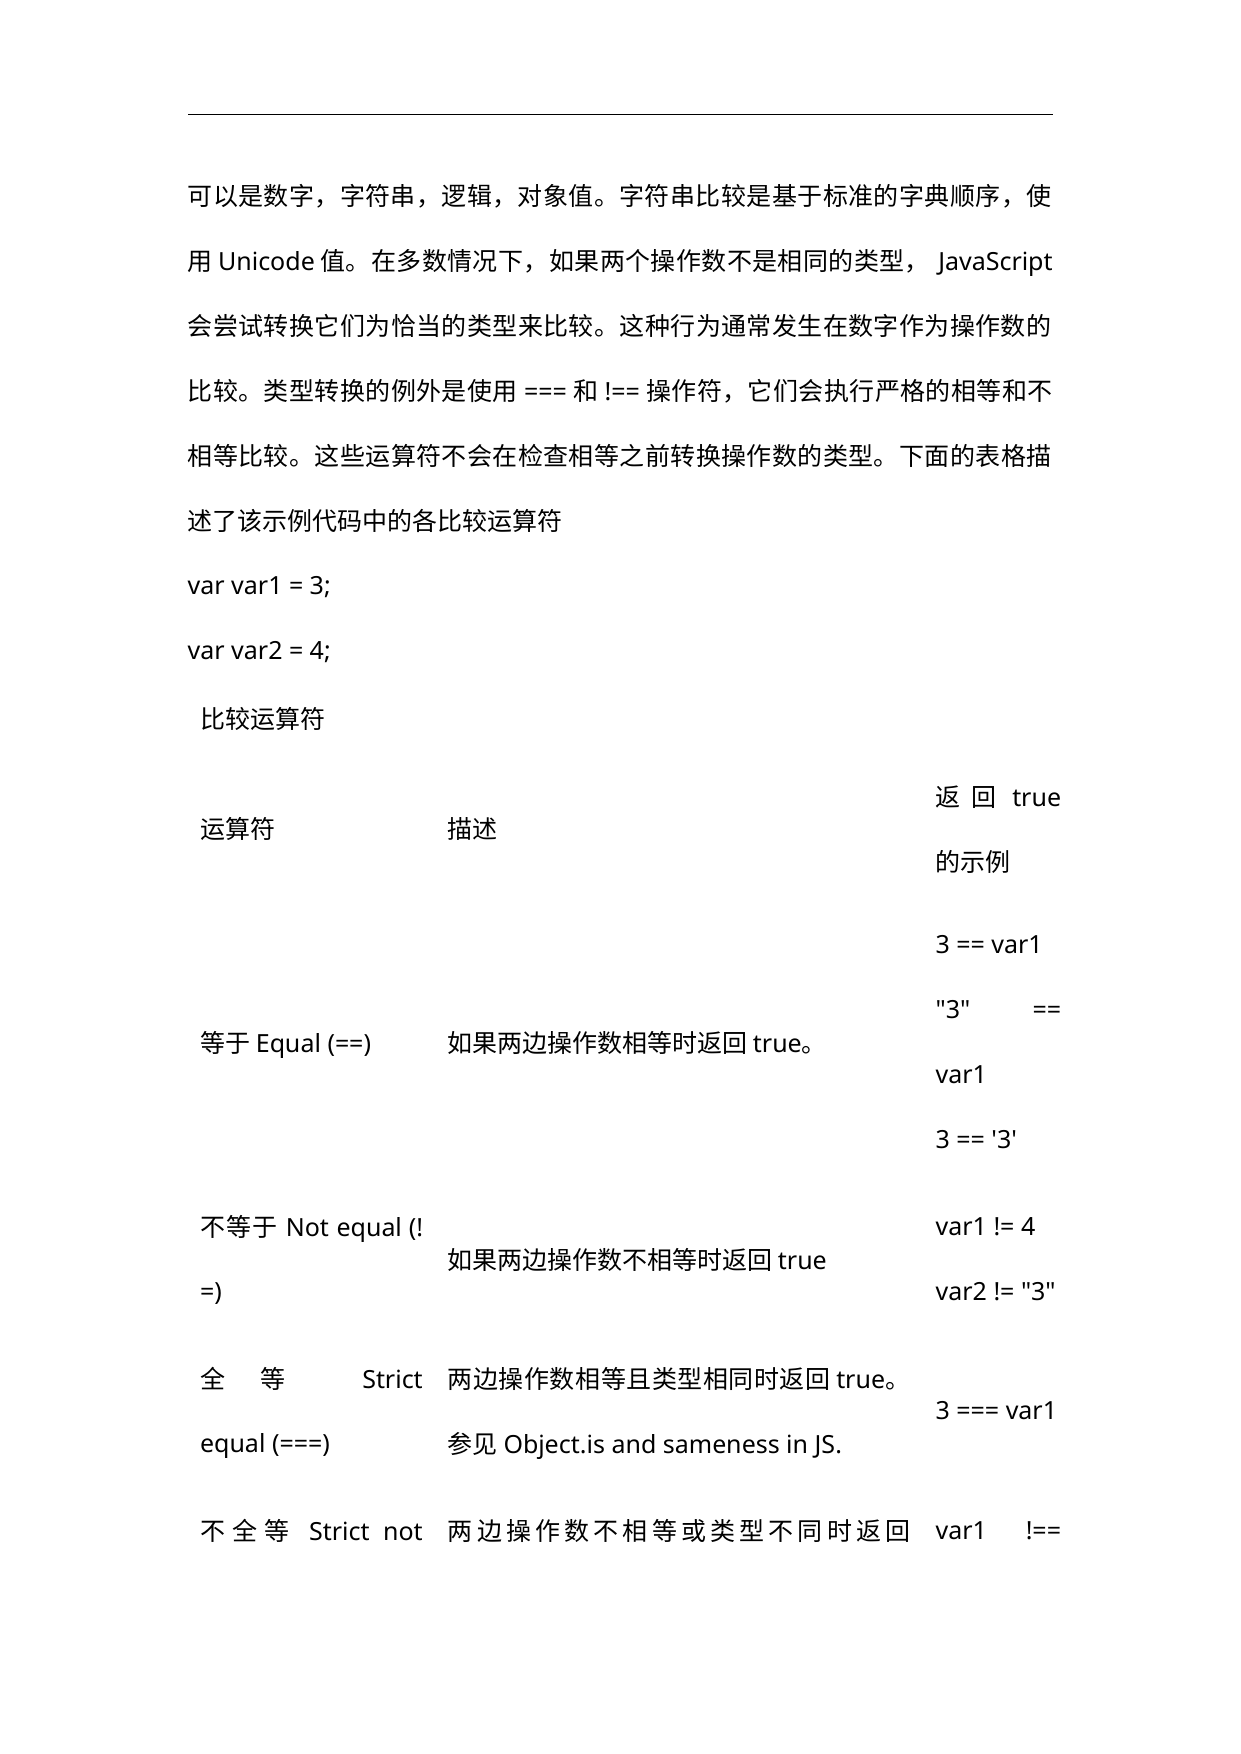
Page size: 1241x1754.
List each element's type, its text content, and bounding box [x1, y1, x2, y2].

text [187, 162, 1053, 552]
table_cell 如果两边操作数相等时返回true。 [437, 902, 921, 1181]
table_cell 3 == var1 "3" == var1 3 == '3' [924, 902, 1072, 1181]
table_cell var1 !== "3" 3 !== '3' [924, 1488, 1072, 1571]
table_cell 描述 [437, 760, 921, 899]
table_cell 不等于 Not equal (!=) [189, 1184, 434, 1333]
table_cell 全等 Strict equal (===) [189, 1336, 434, 1484]
table_cell var1 != 4 var2 != "3" [924, 1184, 1072, 1333]
text var var1 = 3; [187, 552, 1053, 617]
table_cell 等于 Equal (==) [189, 902, 434, 1181]
table_header 比较运算符 [188, 682, 1073, 756]
table_cell 运算符 [189, 760, 434, 899]
table_cell 3 === var1 [924, 1336, 1072, 1484]
table_cell 两边操作数不相等或类型不同时返回true。 [437, 1488, 921, 1571]
table_cell 不全等 Strict not equal (!==) [189, 1488, 434, 1571]
table_cell 返回true的示例 [924, 760, 1072, 899]
table_cell 如果两边操作数不相等时返回true [437, 1184, 921, 1333]
text var var2 = 4; [187, 617, 1053, 682]
table_cell 两边操作数相等且类型相同时返回true。 参见 Object.is and sameness in JS. [437, 1336, 921, 1484]
